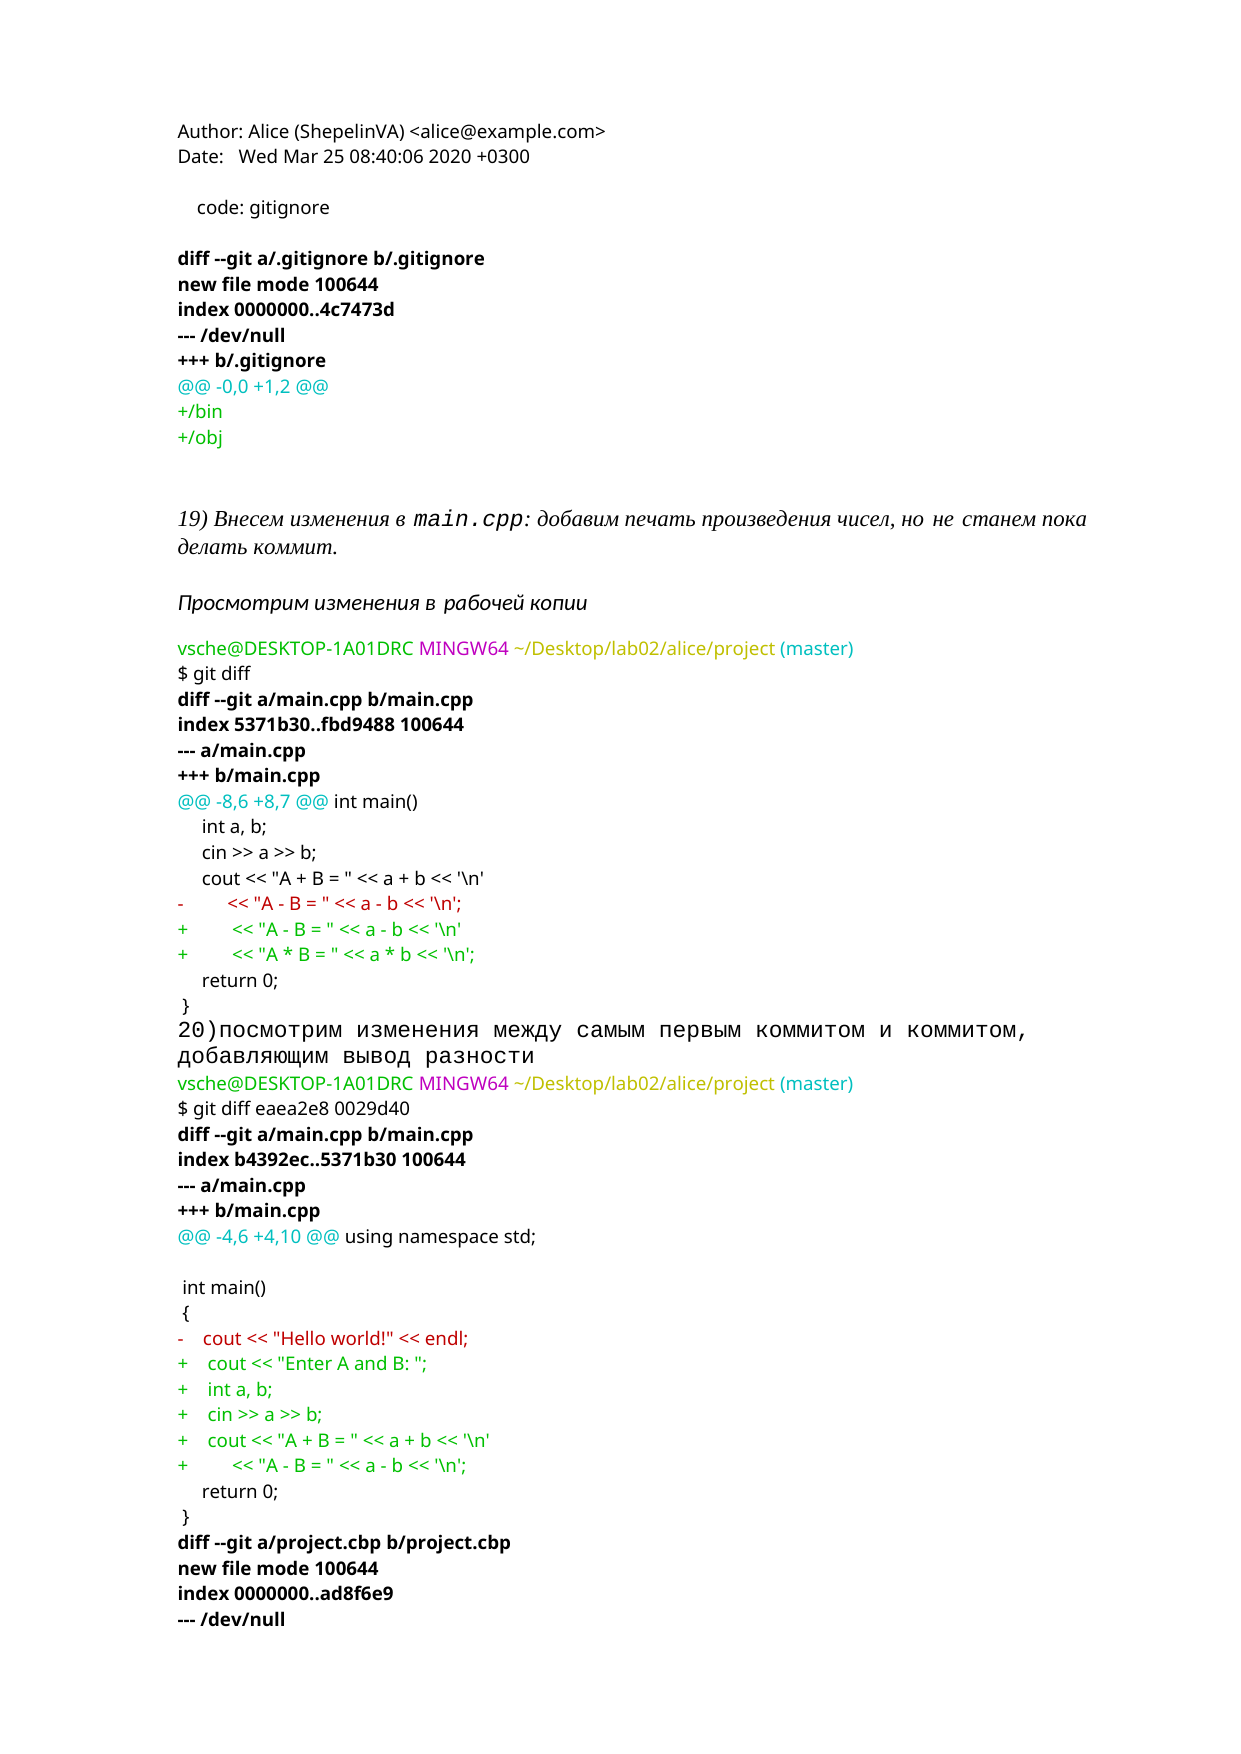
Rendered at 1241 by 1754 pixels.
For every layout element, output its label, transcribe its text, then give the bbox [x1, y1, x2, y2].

text Author: Alice (ShepelinVA) <alice@example.com> [177, 118, 1152, 144]
text --- /dev/null [177, 322, 1152, 348]
text @@ -0,0 +1,2 @@ [177, 373, 1152, 399]
text diff --git a/main.cpp b/main.cpp [177, 1121, 1152, 1146]
text + int a, b; [177, 1376, 1152, 1402]
text +/bin [177, 399, 1152, 424]
text $ git diff [177, 661, 1152, 686]
text new file mode 100644 [177, 1555, 1152, 1580]
text diff --git a/main.cpp b/main.cpp [177, 686, 1152, 712]
text return 0; [177, 1478, 1152, 1504]
text Date: Wed Mar 25 08:40:06 2020 +0300 [177, 144, 1152, 169]
text --- a/main.cpp [177, 1172, 1152, 1197]
text + << "A * B = " << a * b << '\n'; [177, 941, 1152, 967]
text index 0000000..4c7473d [177, 297, 1152, 322]
text + << "A - B = " << a - b << '\n'; [177, 1453, 1152, 1478]
text diff --git a/.gitignore b/.gitignore [177, 246, 1152, 271]
text --- a/main.cpp [177, 737, 1152, 763]
text } [177, 992, 1152, 1018]
text + cin >> a >> b; [177, 1402, 1152, 1427]
text Просмотрим изменения в рабочей копии [177, 588, 1152, 616]
text +++ b/main.cpp [177, 763, 1152, 788]
text int a, b; [177, 814, 1152, 839]
text +/obj [177, 424, 1152, 450]
text --- /dev/null [177, 1606, 1152, 1631]
text { [177, 1299, 1152, 1325]
text diff --git a/project.cbp b/project.cbp [177, 1529, 1152, 1555]
text index b4392ec..5371b30 100644 [177, 1146, 1152, 1172]
text cout << "A + B = " << a + b << '\n' [177, 865, 1152, 890]
text vsche@DESKTOP-1A01DRC MINGW64 ~/Desktop/lab02/alice/project (master) [177, 635, 1152, 661]
text - << "A - B = " << a - b << '\n'; [177, 890, 1152, 916]
text @@ -8,6 +8,7 @@ int main() [177, 788, 1152, 814]
text index 5371b30..fbd9488 100644 [177, 712, 1152, 737]
text 20)посмотрим изменения между самым первым коммитом и коммитом, добавляющим вывод разности [177, 1018, 1152, 1070]
text new file mode 100644 [177, 271, 1152, 297]
text cin >> a >> b; [177, 839, 1152, 865]
text @@ -4,6 +4,10 @@ using namespace std; [177, 1223, 1152, 1248]
text + cout << "Enter A and B: "; [177, 1351, 1152, 1376]
text return 0; [177, 967, 1152, 992]
text 19) Внесем изменения в main.cpp: добавим печать произведения чисел, но не станем пока делать коммит. [177, 504, 1152, 559]
text +++ b/.gitignore [177, 348, 1152, 373]
text $ git diff eaea2e8 0029d40 [177, 1095, 1152, 1121]
text } [177, 1504, 1152, 1529]
text index 0000000..ad8f6e9 [177, 1580, 1152, 1606]
text code: gitignore [177, 195, 1152, 220]
text + cout << "A + B = " << a + b << '\n' [177, 1427, 1152, 1453]
text - cout << "Hello world!" << endl; [177, 1325, 1152, 1351]
text +++ b/main.cpp [177, 1197, 1152, 1223]
text + << "A - B = " << a - b << '\n' [177, 916, 1152, 941]
text vsche@DESKTOP-1A01DRC MINGW64 ~/Desktop/lab02/alice/project (master) [177, 1070, 1152, 1095]
text int main() [177, 1274, 1152, 1299]
